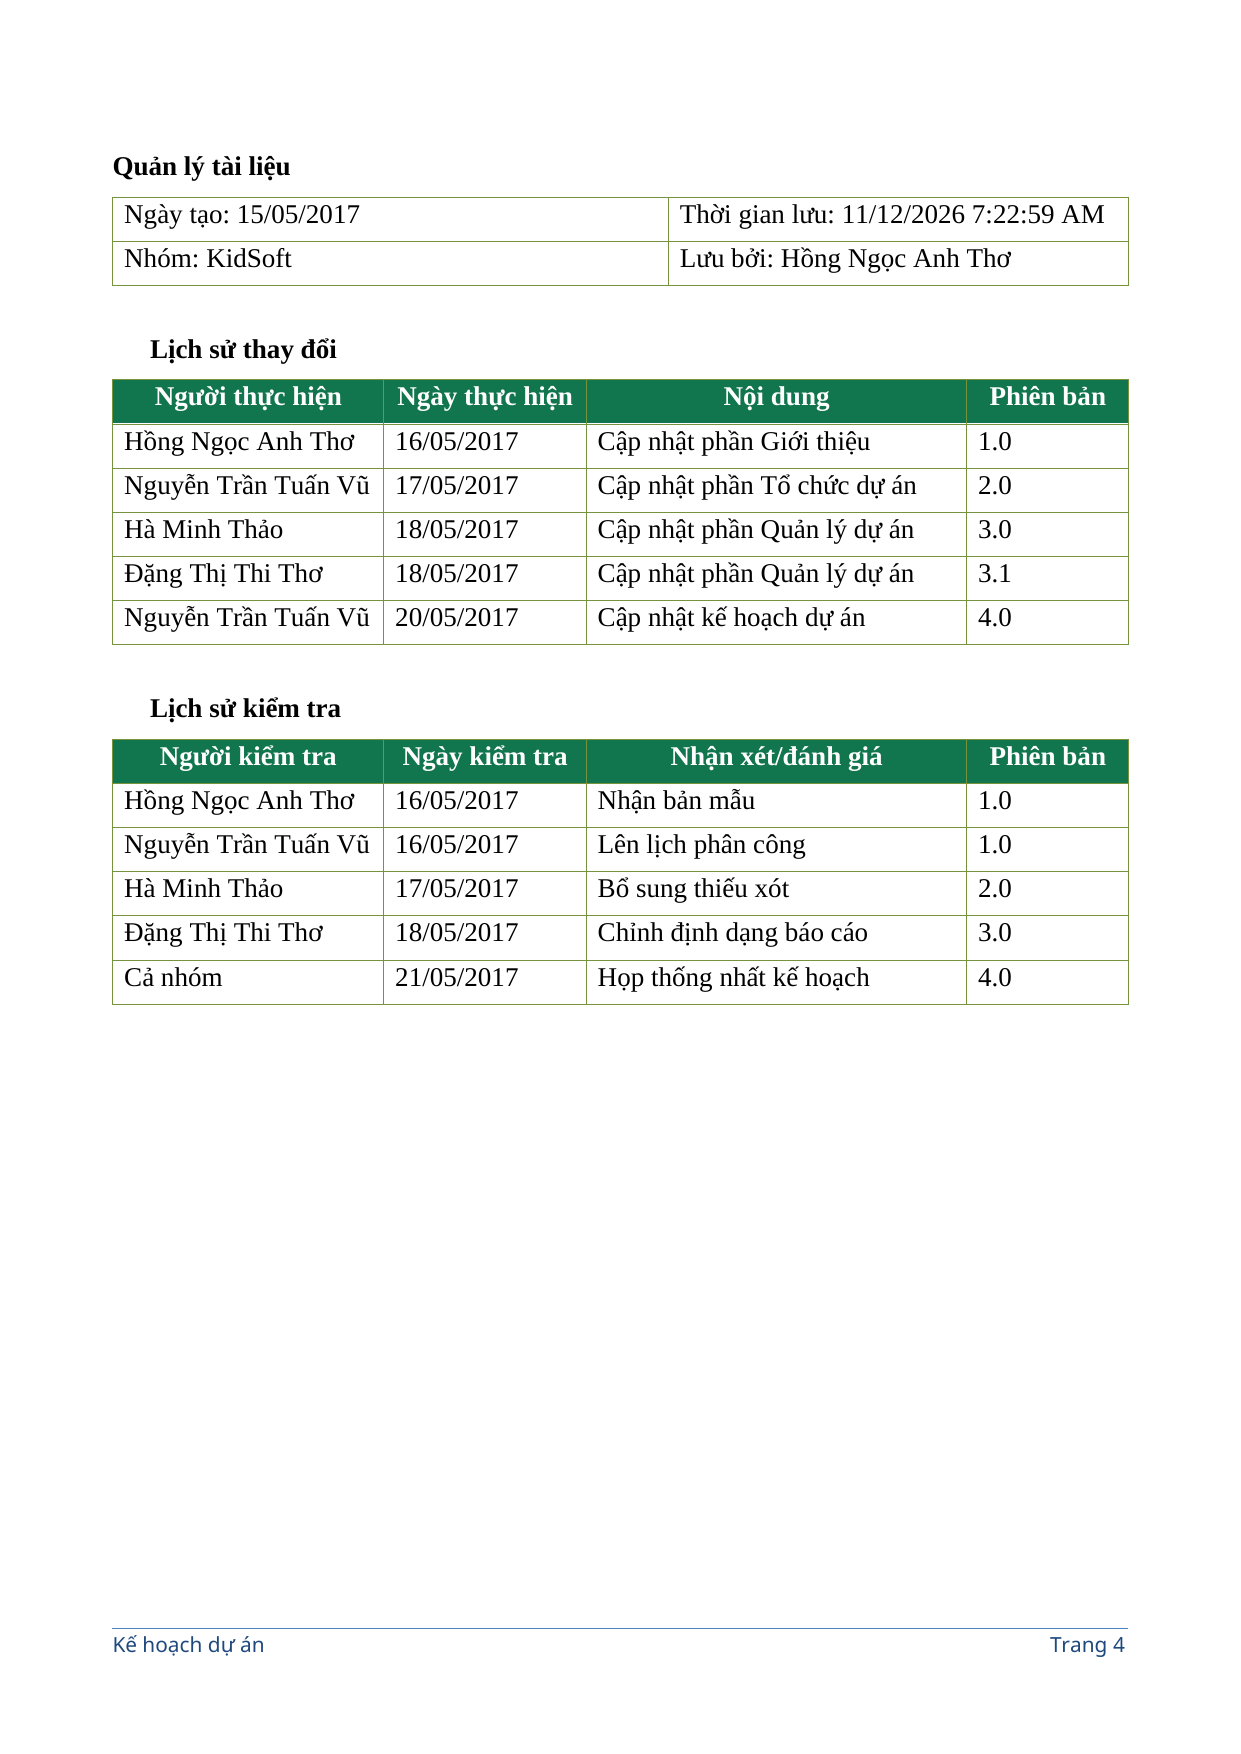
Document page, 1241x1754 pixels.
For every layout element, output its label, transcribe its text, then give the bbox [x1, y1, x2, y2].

table_cell Lưu bởi: Hồng Ngọc Anh Thơ [669, 242, 1128, 285]
table_cell Nhóm: KidSoft [113, 242, 668, 285]
table_cell 4.0 [967, 961, 1128, 1004]
table_cell 20/05/2017 [384, 601, 586, 644]
text Lịch sử thay đổi [150, 333, 1128, 364]
table_cell 17/05/2017 [384, 469, 586, 512]
table_cell 17/05/2017 [384, 872, 586, 915]
table_cell Cập nhật phần Giới thiệu [587, 425, 966, 468]
table_cell Nguyễn Trần Tuấn Vũ [113, 469, 383, 512]
table_header Người kiểm tra [113, 740, 383, 783]
table_cell 16/05/2017 [384, 784, 586, 827]
table_header Ngày kiểm tra [384, 740, 586, 783]
table_cell Lên lịch phân công [587, 828, 966, 871]
table_cell Bổ sung thiếu xót [587, 872, 966, 915]
table_cell Họp thống nhất kế hoạch [587, 961, 966, 1004]
table_cell 1.0 [967, 425, 1128, 468]
table_header Phiên bản [967, 740, 1128, 783]
table_cell 2.0 [967, 469, 1128, 512]
table_cell Cập nhật kế hoạch dự án [587, 601, 966, 644]
table_cell 16/05/2017 [384, 828, 586, 871]
table_header Ngày tạo: 15/05/2017 [113, 198, 668, 241]
table_cell 1.0 [967, 828, 1128, 871]
table_cell 18/05/2017 [384, 916, 586, 959]
text Lịch sử kiểm tra [150, 692, 1128, 723]
table_cell Nguyễn Trần Tuấn Vũ [113, 601, 383, 644]
table_cell Hà Minh Thảo [113, 872, 383, 915]
table_cell 3.1 [967, 557, 1128, 600]
table_header Ngày thực hiện [384, 380, 586, 423]
table_cell Cập nhật phần Quản lý dự án [587, 557, 966, 600]
table_cell Hồng Ngọc Anh Thơ [113, 425, 383, 468]
table_cell 16/05/2017 [384, 425, 586, 468]
table_cell Cập nhật phần Tổ chức dự án [587, 469, 966, 512]
table_cell 3.0 [967, 513, 1128, 556]
table_cell 4.0 [967, 601, 1128, 644]
table_cell Đặng Thị Thi Thơ [113, 557, 383, 600]
table_cell 18/05/2017 [384, 513, 586, 556]
table_cell Cập nhật phần Quản lý dự án [587, 513, 966, 556]
table_cell Cả nhóm [113, 961, 383, 1004]
table_cell 1.0 [967, 784, 1128, 827]
table_header Nội dung [587, 380, 966, 423]
table_cell Hồng Ngọc Anh Thơ [113, 784, 383, 827]
table_cell Chỉnh định dạng báo cáo [587, 916, 966, 959]
table_header Phiên bản [967, 380, 1128, 423]
table_cell Đặng Thị Thi Thơ [113, 916, 383, 959]
table_header Thời gian lưu: 5/28/2017 10:49:36 PM [669, 198, 1128, 241]
table_cell Nhận bản mẫu [587, 784, 966, 827]
table_cell 21/05/2017 [384, 961, 586, 1004]
table_cell Hà Minh Thảo [113, 513, 383, 556]
table_header Nhận xét/đánh giá [587, 740, 966, 783]
table_header Người thực hiện [113, 380, 383, 423]
table_cell 3.0 [967, 916, 1128, 959]
table_cell 18/05/2017 [384, 557, 586, 600]
table_cell Nguyễn Trần Tuấn Vũ [113, 828, 383, 871]
text Quản lý tài liệu [112, 150, 1128, 181]
table_cell 2.0 [967, 872, 1128, 915]
